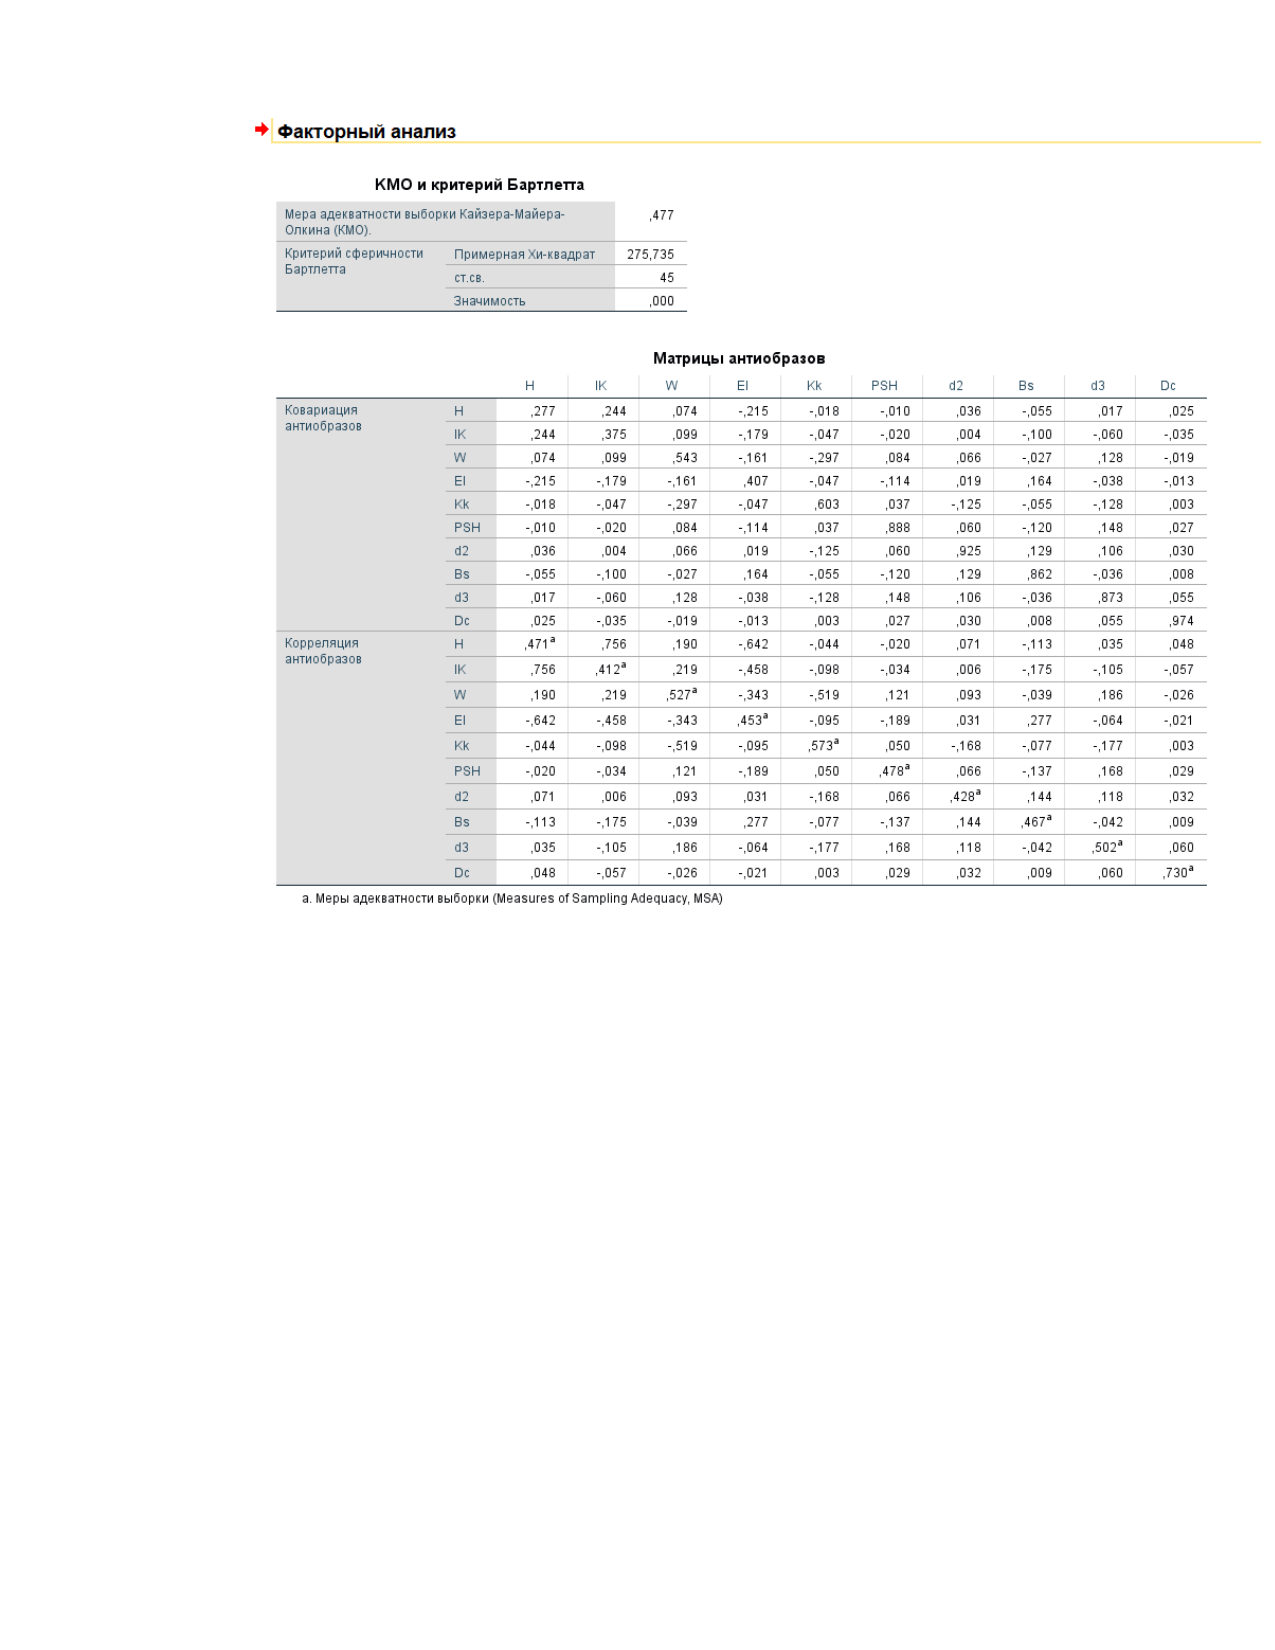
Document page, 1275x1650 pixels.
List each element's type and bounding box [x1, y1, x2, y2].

picture [252, 118, 1262, 925]
